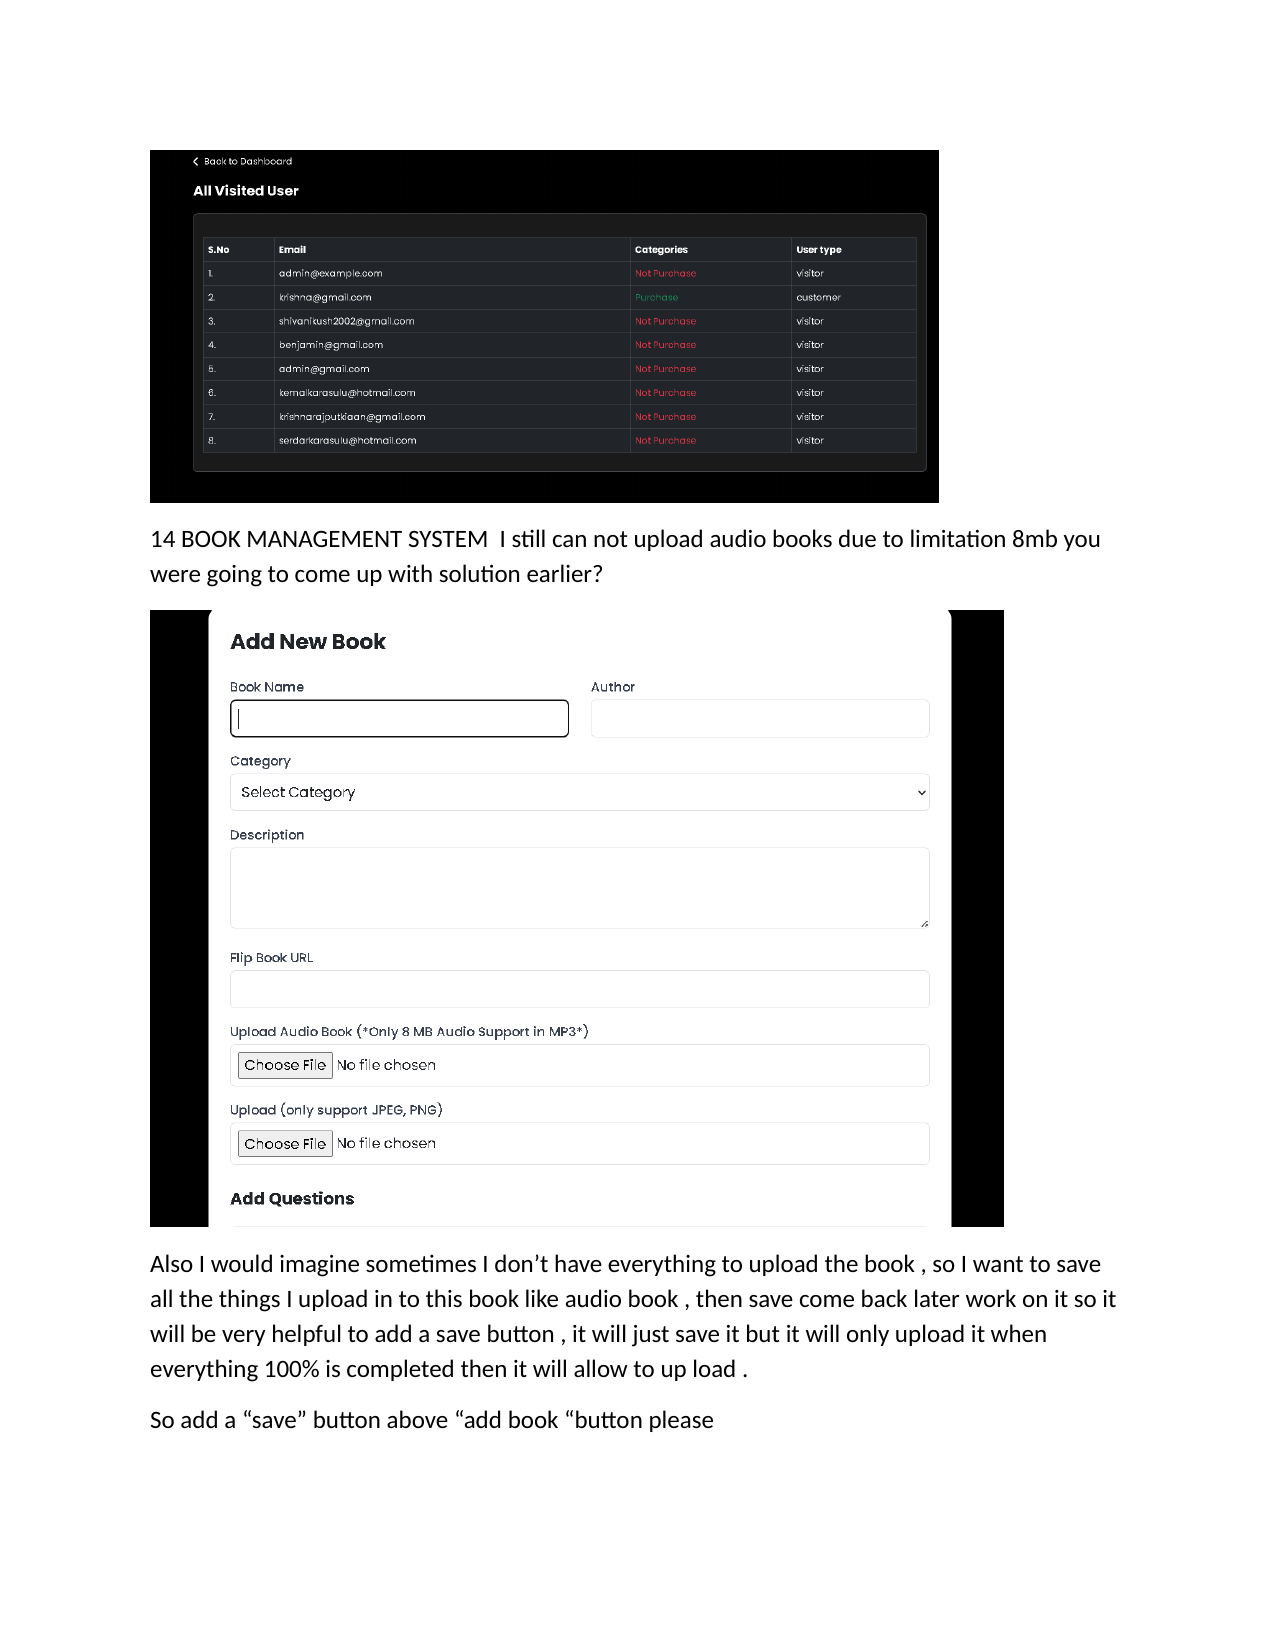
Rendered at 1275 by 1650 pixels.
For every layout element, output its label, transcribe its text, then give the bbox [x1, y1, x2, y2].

text Also I would imagine sometimes I don’t have everything to upload the book , so I want to save all the things I upload in to this book like audio book , then save come back later work on it so it will be very helpful to add a save button , it will just save it but it will only upload it when everything 100% is completed then it will allow to up load . [150, 1248, 1125, 1383]
text 14 BOOK MANAGEMENT SYSTEM I still can not upload audio books due to limitation 8mb you were going to come up with solution earlier? [150, 523, 1125, 589]
picture [150, 150, 939, 503]
text So add a “save” button above “add book “button please [150, 1404, 1125, 1435]
picture [150, 610, 1004, 1227]
